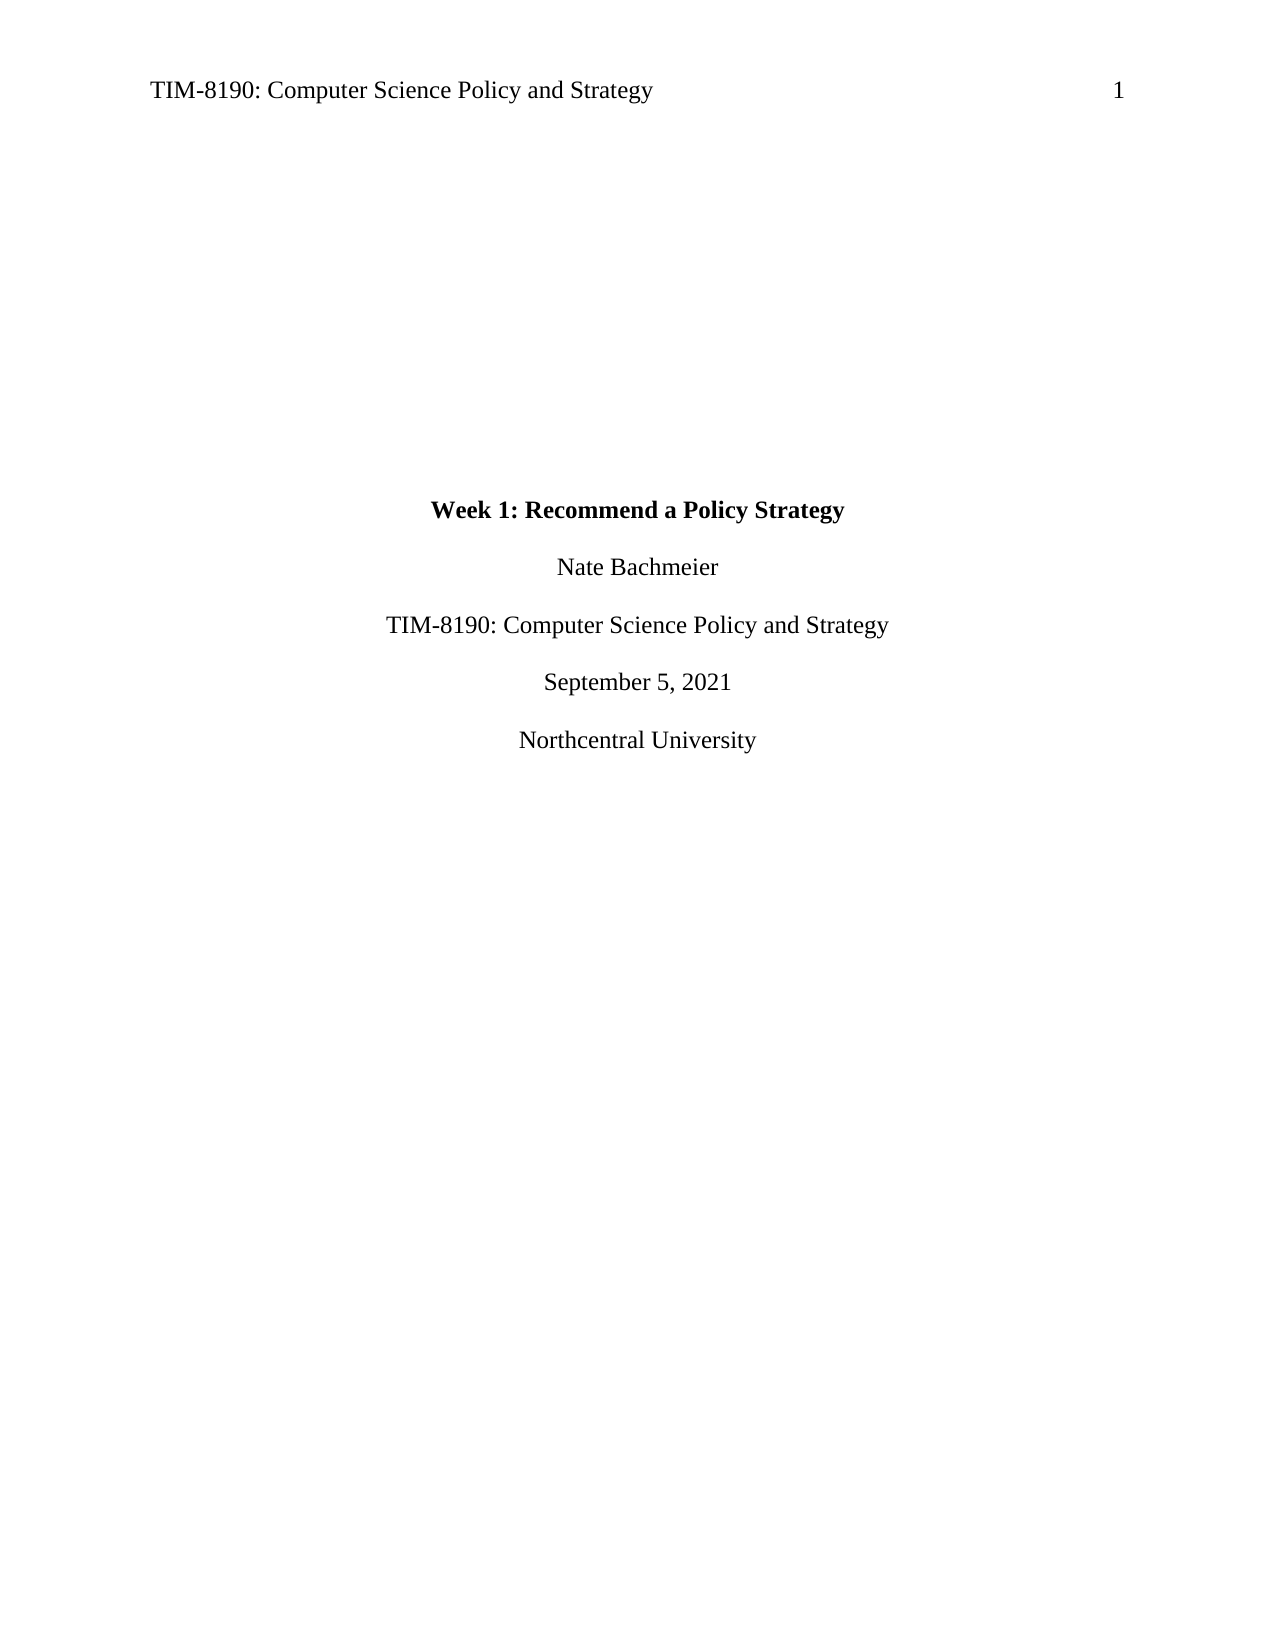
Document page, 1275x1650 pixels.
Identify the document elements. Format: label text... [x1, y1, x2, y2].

title Week 1: Recommend a Policy Strategy [150, 495, 1125, 524]
text Northcentral University [150, 725, 1125, 754]
text September 5, 2021 [150, 667, 1125, 696]
subtitle Nate Bachmeier [150, 552, 1125, 581]
text TIM-8190: Computer Science Policy and Strategy [150, 610, 1125, 639]
